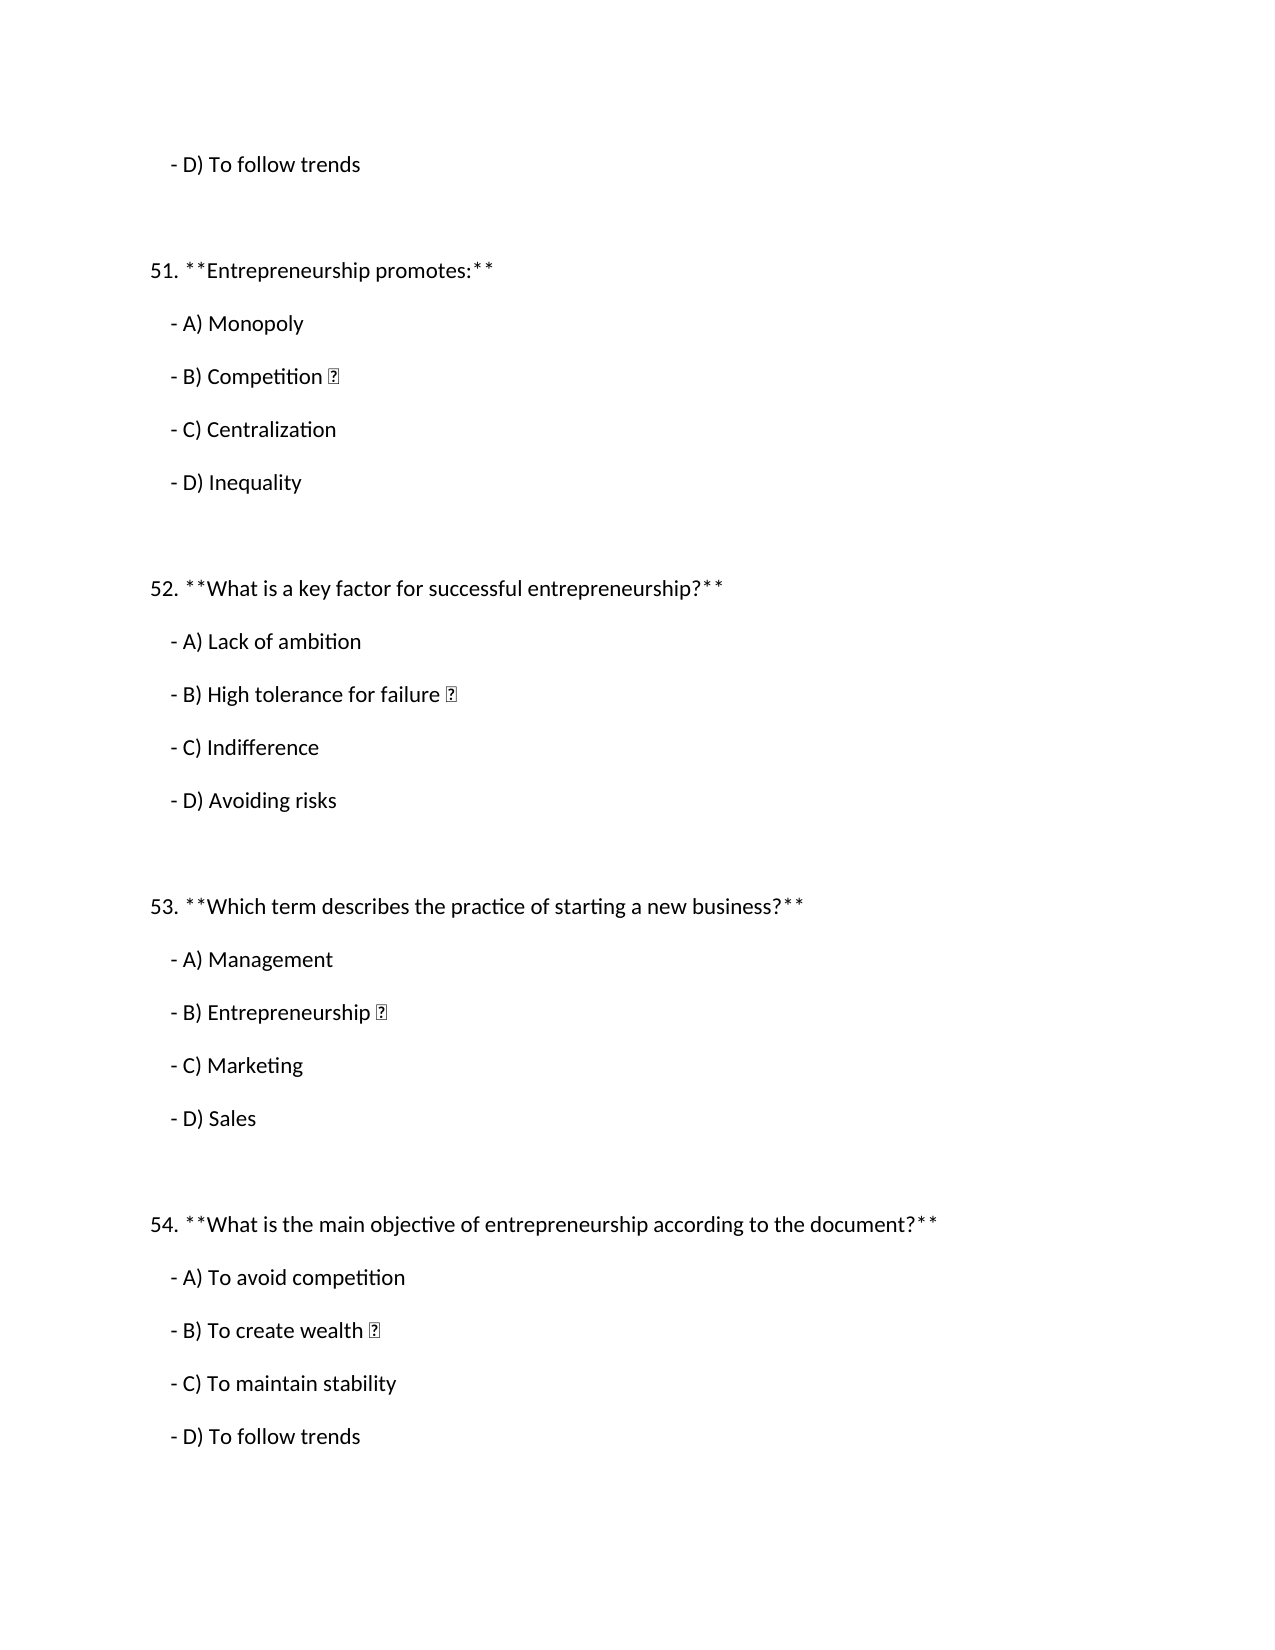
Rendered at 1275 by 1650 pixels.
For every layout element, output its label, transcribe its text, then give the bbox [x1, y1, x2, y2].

text 53. **Which term describes the practice of starting a new business?** [150, 892, 1125, 920]
text - D) Sales [150, 1104, 1125, 1132]
text - C) Indifference [150, 733, 1125, 761]
text - B) High tolerance for failure ✅ [150, 680, 1125, 708]
text - A) Monopoly [150, 309, 1125, 337]
text 52. **What is a key factor for successful entrepreneurship?** [150, 574, 1125, 602]
text 54. **What is the main objective of entrepreneurship according to the document?** [150, 1210, 1125, 1238]
text - B) To create wealth ✅ [150, 1316, 1125, 1344]
text - B) Competition ✅ [150, 362, 1125, 390]
text - A) Management [150, 945, 1125, 973]
text - A) To avoid competition [150, 1263, 1125, 1291]
text - D) Inequality [150, 468, 1125, 496]
text - D) To follow trends [150, 1422, 1125, 1451]
text - A) Lack of ambition [150, 627, 1125, 655]
text - D) To follow trends [150, 150, 1125, 178]
text - C) To maintain stability [150, 1369, 1125, 1397]
text - D) Avoiding risks [150, 786, 1125, 814]
text - C) Marketing [150, 1051, 1125, 1079]
text - C) Centralization [150, 415, 1125, 443]
text 51. **Entrepreneurship promotes:** [150, 256, 1125, 284]
text - B) Entrepreneurship ✅ [150, 998, 1125, 1026]
